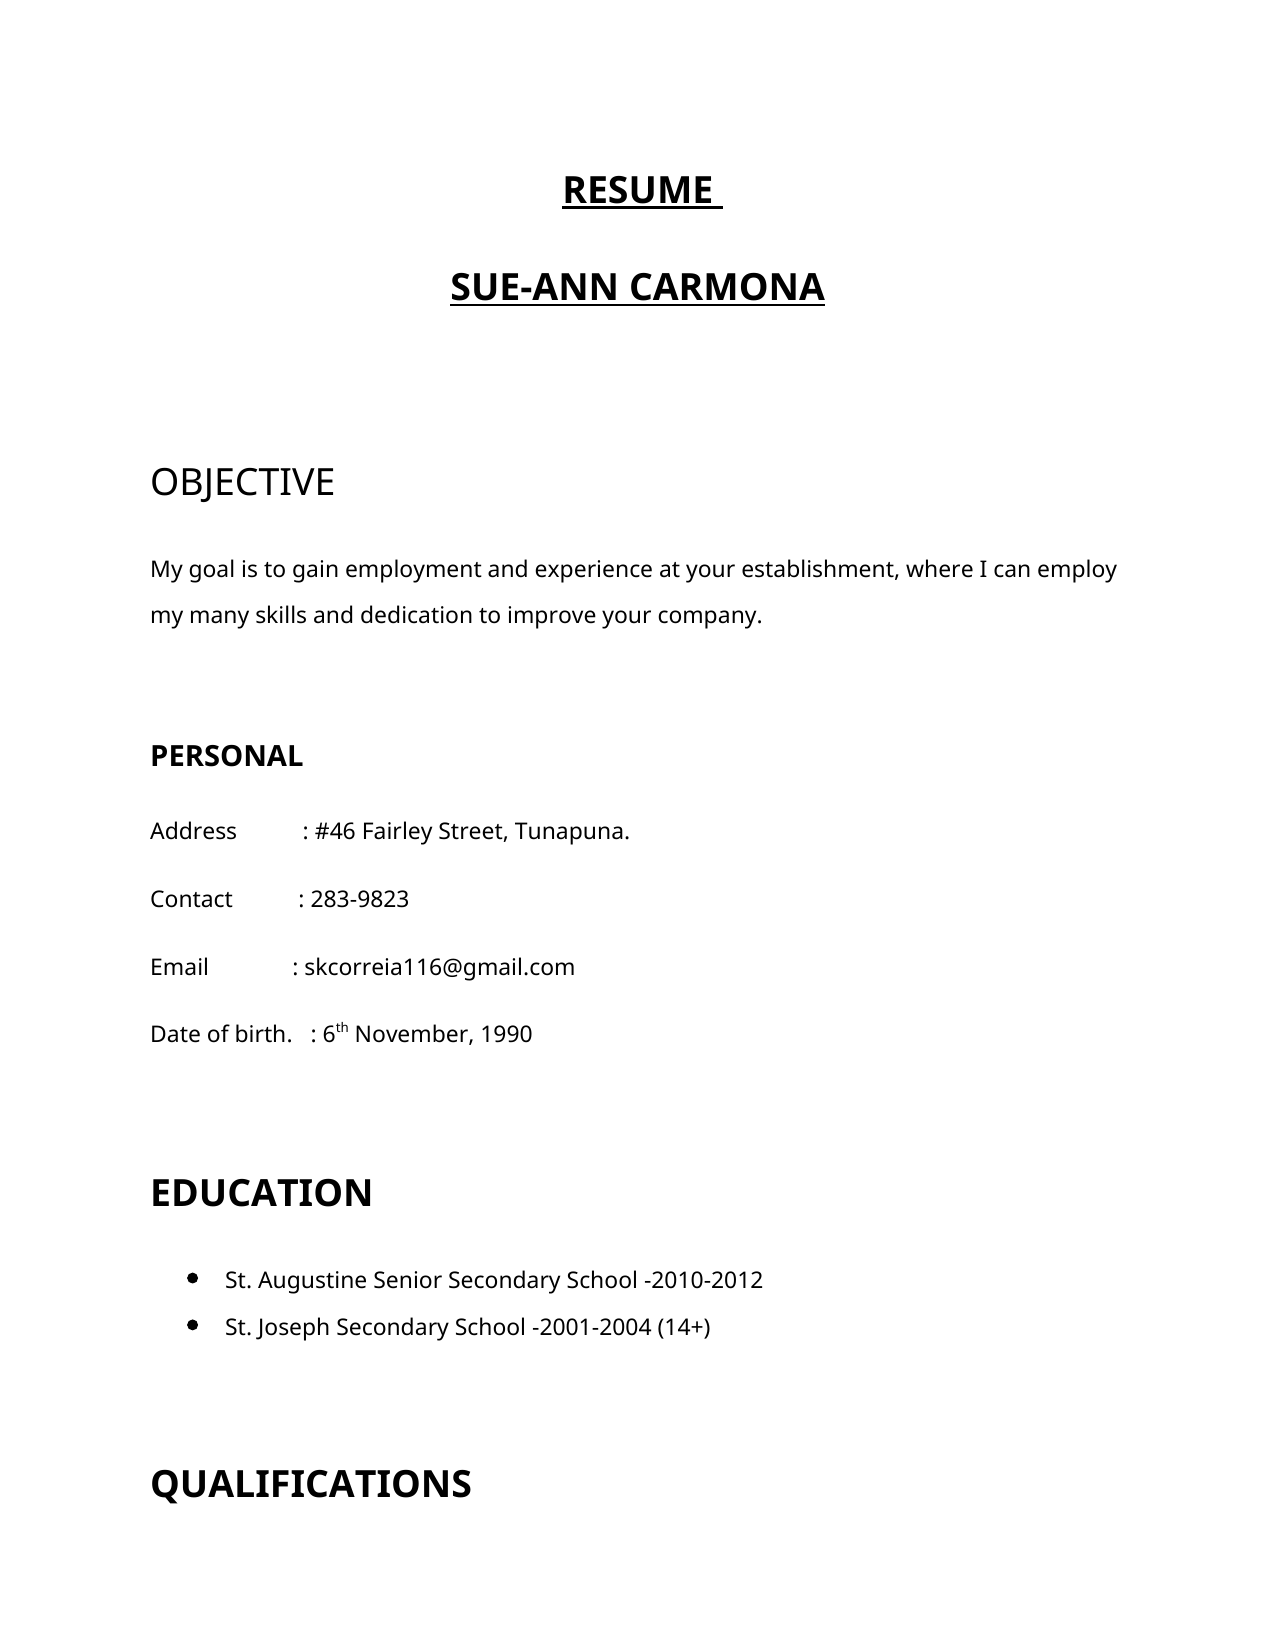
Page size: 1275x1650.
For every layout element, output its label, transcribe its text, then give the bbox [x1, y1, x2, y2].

text Contact : 283-9823 [150, 883, 1125, 914]
list St. Joseph Secondary School -2001-2004 (14+) [187, 1311, 1125, 1342]
text Date of birth. : 6th November, 1990 [150, 1018, 1125, 1049]
list St. Augustine Senior Secondary School -2010-2012 [187, 1264, 1125, 1295]
text EDUCATION [150, 1166, 1125, 1217]
text PERSONAL [150, 735, 1125, 774]
text SUE-ANN CARMONA [150, 260, 1125, 311]
text OBJECTIVE [150, 455, 1125, 506]
text Email : skcorreia116@gmail.com [150, 951, 1125, 982]
text QUALIFICATIONS [150, 1458, 1125, 1509]
text RESUME [150, 163, 1125, 214]
text My goal is to gain employment and experience at your establishment, where I can employ my many skills and dedication to improve your company. [150, 553, 1125, 631]
text Address : #46 Fairley Street, Tunapuna. [150, 815, 1125, 846]
